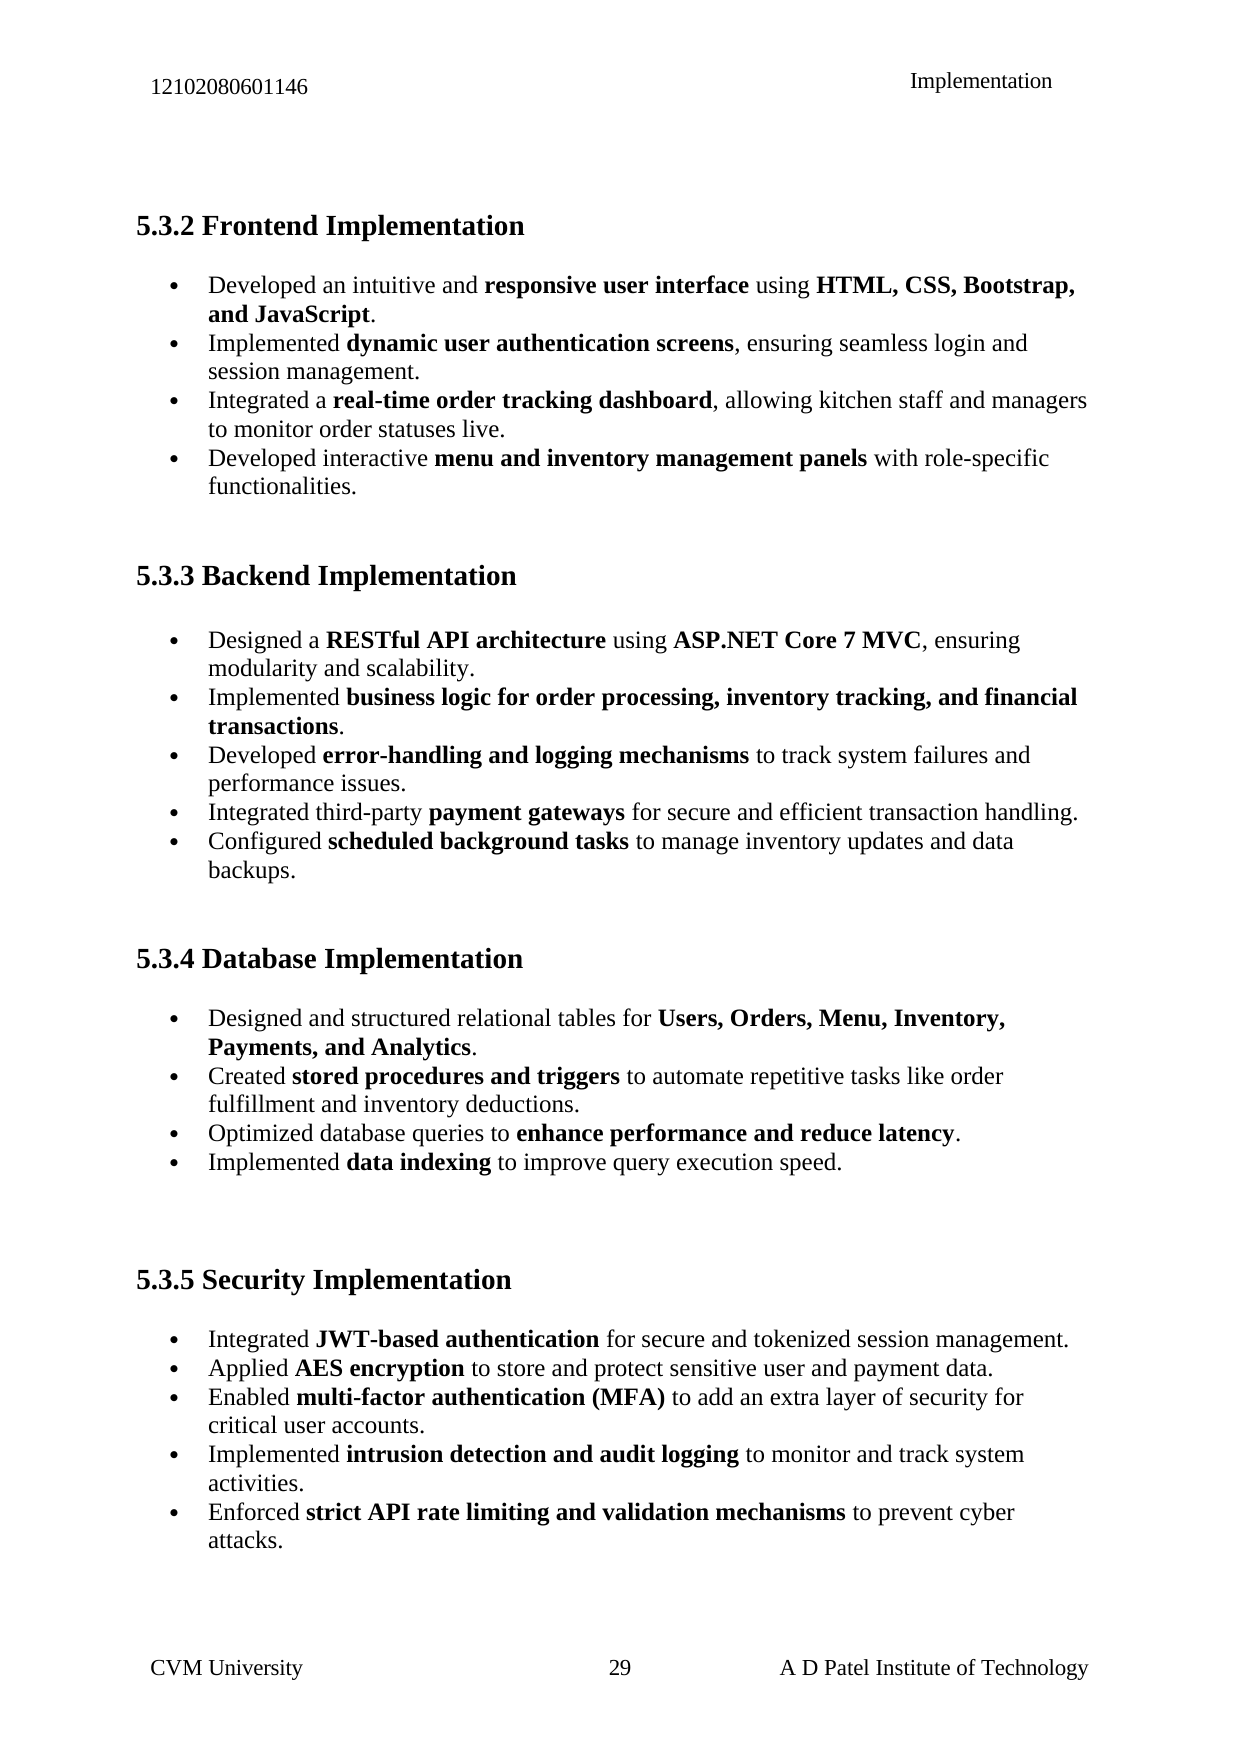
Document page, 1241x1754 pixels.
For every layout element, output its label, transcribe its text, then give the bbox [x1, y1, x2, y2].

list Developed interactive menu and inventory management panels with role-specific functionalities. [170, 443, 1093, 500]
list Enabled multi-factor authentication (MFA) to add an extra layer of security for critical user accounts. [170, 1382, 1093, 1439]
list Enforced strict API rate limiting and validation mechanisms to prevent cyber attacks. [170, 1497, 1093, 1554]
list Implemented data indexing to improve query execution speed. [170, 1147, 1093, 1176]
list Integrated JWT-based authentication for secure and tokenized session management. [170, 1324, 1093, 1353]
list Designed a RESTful API architecture using ASP.NET Core 7 MVC, ensuring modularity and scalability. [170, 625, 1093, 682]
subtitle 5.3.3 Backend Implementation [136, 558, 1093, 591]
list Implemented intrusion detection and audit logging to monitor and track system activities. [170, 1439, 1093, 1497]
subtitle 5.3.2 Frontend Implementation [136, 208, 1093, 241]
list Designed and structured relational tables for Users, Orders, Menu, Inventory, Payments, and Analytics. [170, 1003, 1093, 1061]
list Developed an intuitive and responsive user interface using HTML, CSS, Bootstrap, and JavaScript. [170, 270, 1093, 328]
list Developed error-handling and logging mechanisms to track system failures and performance issues. [170, 740, 1093, 797]
list Configured scheduled background tasks to manage inventory updates and data backups. [170, 826, 1093, 883]
subtitle 5.3.4 Database Implementation [136, 941, 1093, 974]
list Implemented dynamic user authentication screens, ensuring seamless login and session management. [170, 328, 1093, 385]
subtitle 5.3.5 Security Implementation [136, 1262, 1093, 1296]
list Integrated a real-time order tracking dashboard, allowing kitchen staff and managers to monitor order statuses live. [170, 385, 1093, 443]
list Created stored procedures and triggers to automate repetitive tasks like order fulfillment and inventory deductions. [170, 1061, 1093, 1118]
list Optimized database queries to enhance performance and reduce latency. [170, 1118, 1093, 1147]
list Applied AES encryption to store and protect sensitive user and payment data. [170, 1353, 1093, 1382]
list Integrated third-party payment gateways for secure and efficient transaction handling. [170, 797, 1093, 826]
list Implemented business logic for order processing, inventory tracking, and financial transactions. [170, 682, 1093, 740]
